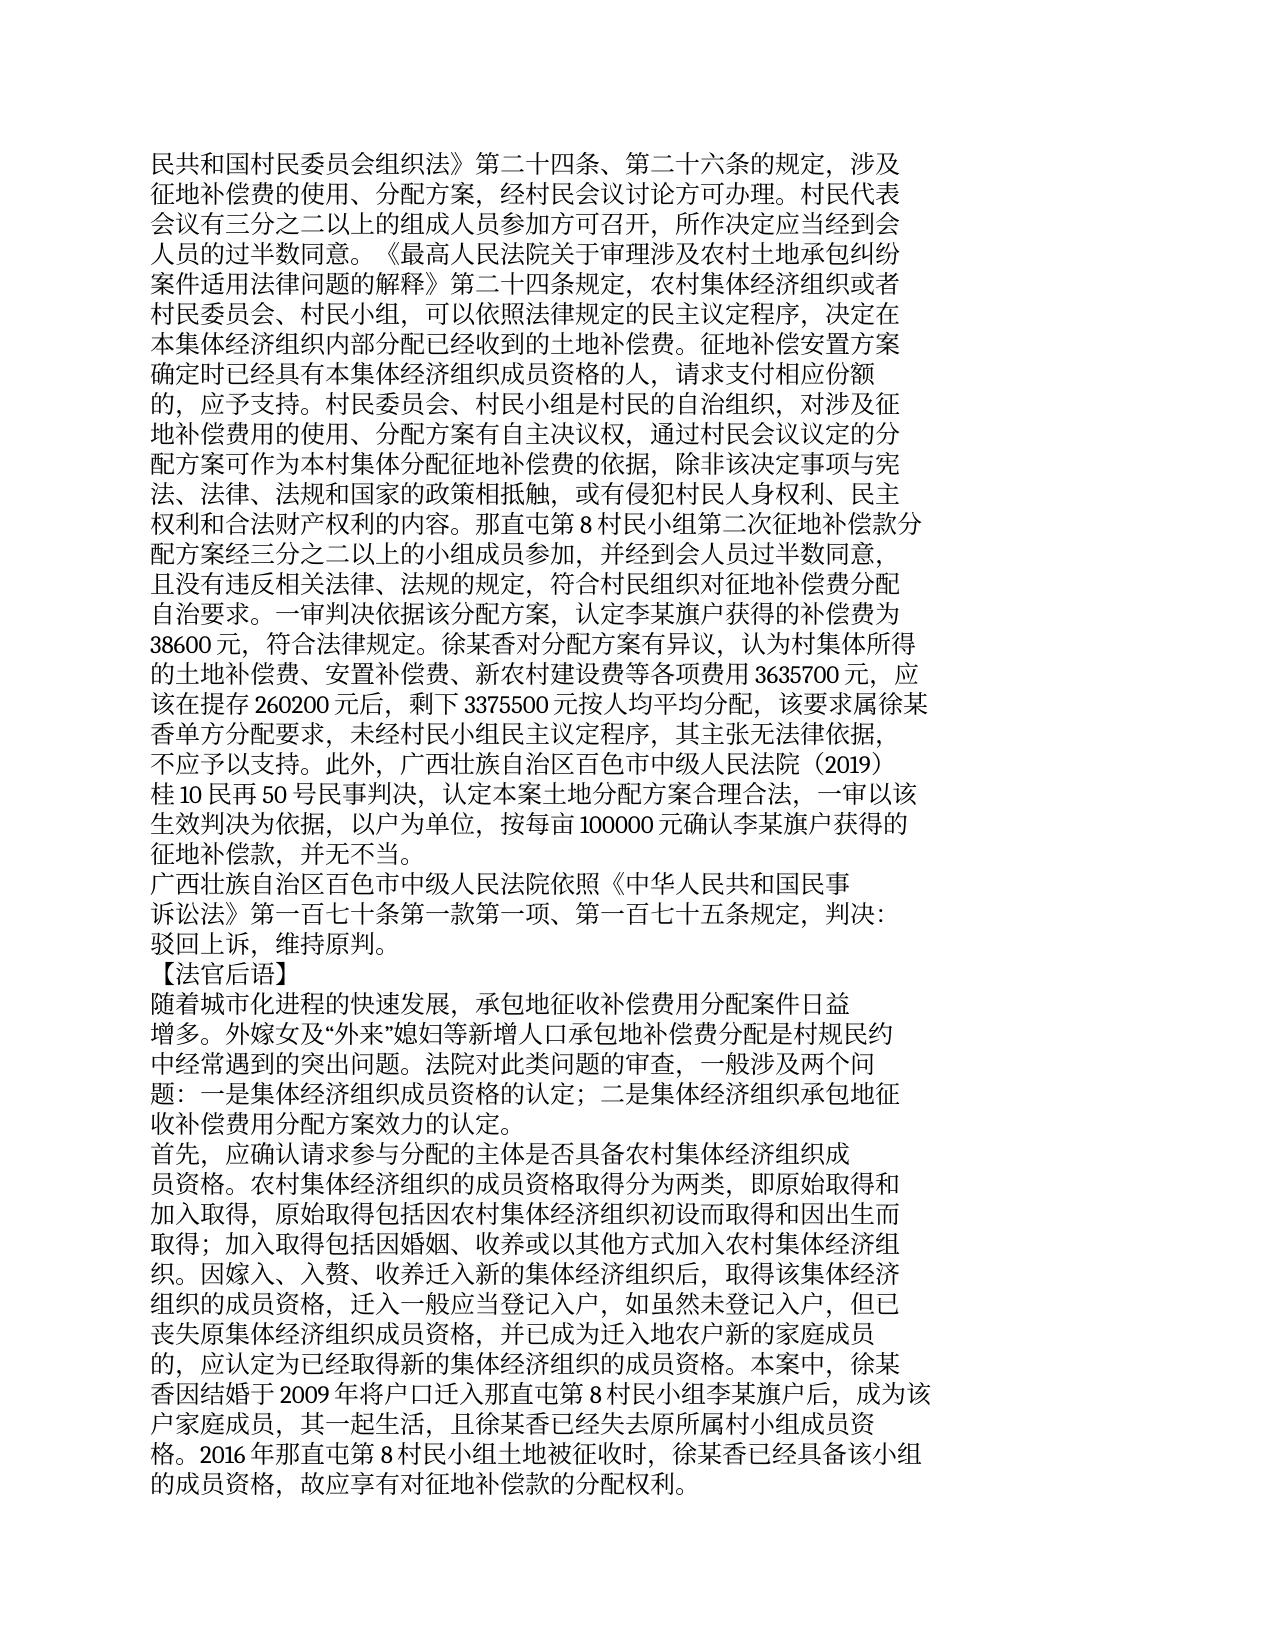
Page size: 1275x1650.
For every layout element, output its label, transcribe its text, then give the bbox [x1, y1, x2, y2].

text 中经常遇到的突出问题。法院对此类问题的审查，一般涉及两个问 [150, 1050, 1125, 1080]
text 香因结婚于2009年将户口迁入那直屯第8村民小组李某旗户后，成为该 [150, 1380, 1125, 1410]
text 格。2016年那直屯第8村民小组土地被征收时，徐某香已经具备该小组 [150, 1440, 1125, 1470]
text 桂10民再50号民事判决，认定本案土地分配方案合理合法，一审以该 [150, 780, 1125, 810]
text 的成员资格，故应享有对征地补偿款的分配权利。 [150, 1470, 1125, 1500]
text 地补偿费用的使用、分配方案有自主决议权，通过村民会议议定的分 [150, 420, 1125, 450]
text 的土地补偿费、安置补偿费、新农村建设费等各项费用3635700元，应 [150, 660, 1125, 690]
text 村民委员会、村民小组，可以依照法律规定的民主议定程序，决定在 [150, 300, 1125, 330]
text 题：一是集体经济组织成员资格的认定；二是集体经济组织承包地征 [150, 1080, 1125, 1110]
text 随着城市化进程的快速发展，承包地征收补偿费用分配案件日益 [150, 990, 1125, 1020]
text 权利和合法财产权利的内容。那直屯第8村民小组第二次征地补偿款分 [150, 510, 1125, 540]
text 广西壮族自治区百色市中级人民法院依照《中华人民共和国民事 [150, 870, 1125, 900]
text 且没有违反相关法律、法规的规定，符合村民组织对征地补偿费分配 [150, 570, 1125, 600]
text 自治要求。一审判决依据该分配方案，认定李某旗户获得的补偿费为 [150, 600, 1125, 630]
text 员资格。农村集体经济组织的成员资格取得分为两类，即原始取得和 [150, 1170, 1125, 1200]
text 【法官后语】 [150, 960, 1125, 990]
text 法、法律、法规和国家的政策相抵触，或有侵犯村民人身权利、民主 [150, 480, 1125, 510]
text 取得；加入取得包括因婚姻、收养或以其他方式加入农村集体经济组 [150, 1230, 1125, 1260]
text 组织的成员资格，迁入一般应当登记入户，如虽然未登记入户，但已 [150, 1290, 1125, 1320]
text 不应予以支持。此外，广西壮族自治区百色市中级人民法院（2019） [150, 750, 1125, 780]
text 确定时已经具有本集体经济组织成员资格的人，请求支付相应份额 [150, 360, 1125, 390]
text 的，应予支持。村民委员会、村民小组是村民的自治组织，对涉及征 [150, 390, 1125, 420]
text 诉讼法》第一百七十条第一款第一项、第一百七十五条规定，判决： [150, 900, 1125, 930]
text 38600元，符合法律规定。徐某香对分配方案有异议，认为村集体所得 [150, 630, 1125, 660]
text 生效判决为依据，以户为单位，按每亩100000元确认李某旗户获得的 [150, 810, 1125, 840]
text 香单方分配要求，未经村民小组民主议定程序，其主张无法律依据， [150, 720, 1125, 750]
text 增多。外嫁女及“外来”媳妇等新增人口承包地补偿费分配是村规民约 [150, 1020, 1125, 1050]
text 驳回上诉，维持原判。 [150, 930, 1125, 960]
text 征地补偿款，并无不当。 [150, 840, 1125, 870]
text 案件适用法律问题的解释》第二十四条规定，农村集体经济组织或者 [150, 270, 1125, 300]
text 首先，应确认请求参与分配的主体是否具备农村集体经济组织成 [150, 1140, 1125, 1170]
text 本集体经济组织内部分配已经收到的土地补偿费。征地补偿安置方案 [150, 330, 1125, 360]
text 户家庭成员，其一起生活，且徐某香已经失去原所属村小组成员资 [150, 1410, 1125, 1440]
text 的，应认定为已经取得新的集体经济组织的成员资格。本案中，徐某 [150, 1350, 1125, 1380]
text 配方案经三分之二以上的小组成员参加，并经到会人员过半数同意， [150, 540, 1125, 570]
text 配方案可作为本村集体分配征地补偿费的依据，除非该决定事项与宪 [150, 450, 1125, 480]
text 征地补偿费的使用、分配方案，经村民会议讨论方可办理。村民代表 [150, 180, 1125, 210]
text 加入取得，原始取得包括因农村集体经济组织初设而取得和因出生而 [150, 1200, 1125, 1230]
text 织。因嫁入、入赘、收养迁入新的集体经济组织后，取得该集体经济 [150, 1260, 1125, 1290]
text 该在提存260200元后，剩下3375500元按人均平均分配，该要求属徐某 [150, 690, 1125, 720]
text 会议有三分之二以上的组成人员参加方可召开，所作决定应当经到会 [150, 210, 1125, 240]
text 人员的过半数同意。《最高人民法院关于审理涉及农村土地承包纠纷 [150, 240, 1125, 270]
text 民共和国村民委员会组织法》第二十四条、第二十六条的规定，涉及 [150, 150, 1125, 180]
text 丧失原集体经济组织成员资格，并已成为迁入地农户新的家庭成员 [150, 1320, 1125, 1350]
text 收补偿费用分配方案效力的认定。 [150, 1110, 1125, 1140]
